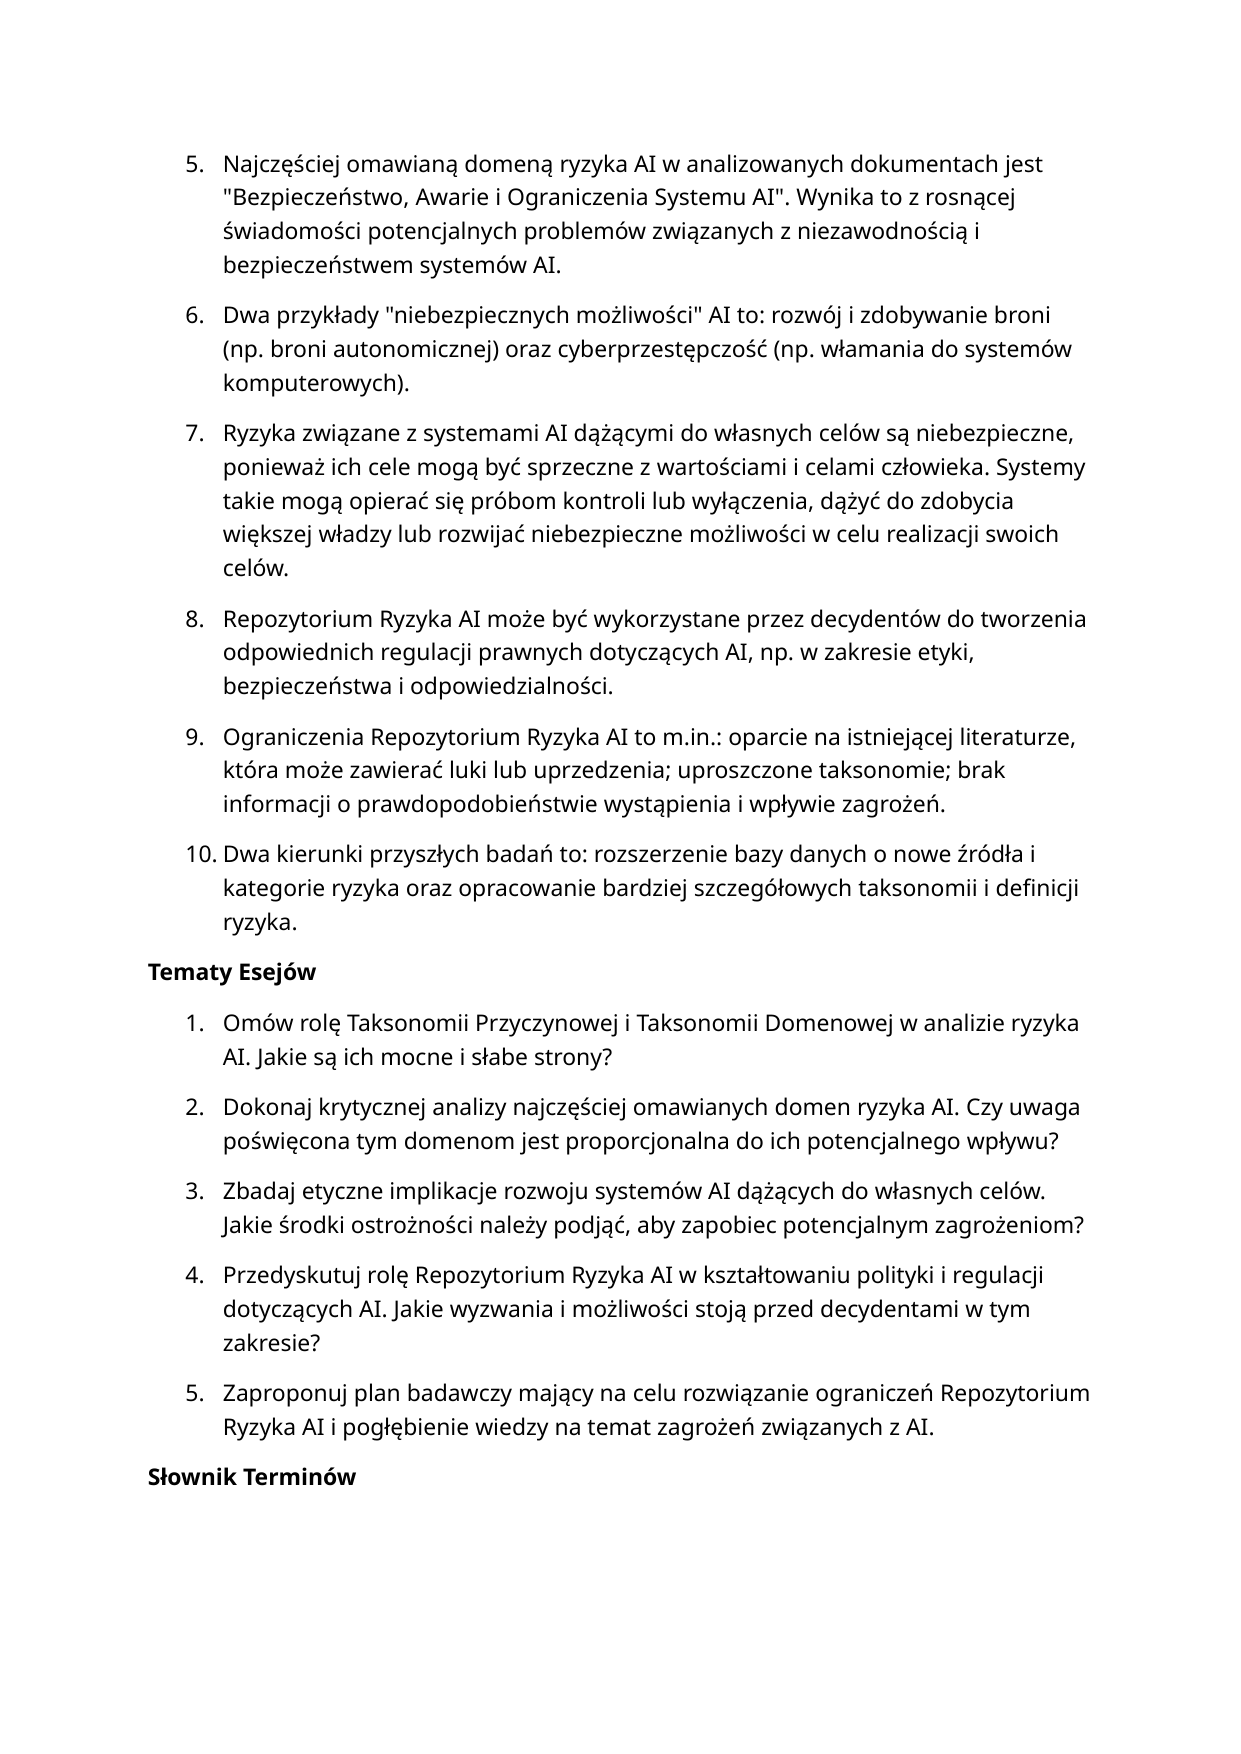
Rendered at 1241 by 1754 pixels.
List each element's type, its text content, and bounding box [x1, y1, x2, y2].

list Najczęściej omawianą domeną ryzyka AI w analizowanych dokumentach jest "Bezpieczeństwo, Awarie i Ograniczenia Systemu AI". Wynika to z rosnącej świadomości potencjalnych problemów związanych z niezawodnością i bezpieczeństwem systemów AI. [185, 148, 1093, 280]
list Dokonaj krytycznej analizy najczęściej omawianych domen ryzyka AI. Czy uwaga poświęcona tym domenom jest proporcjonalna do ich potencjalnego wpływu? [185, 1091, 1093, 1156]
list Dwa kierunki przyszłych badań to: rozszerzenie bazy danych o nowe źródła i kategorie ryzyka oraz opracowanie bardziej szczegółowych taksonomii i definicji ryzyka. [185, 838, 1093, 937]
list Ryzyka związane z systemami AI dążącymi do własnych celów są niebezpieczne, ponieważ ich cele mogą być sprzeczne z wartościami i celami człowieka. Systemy takie mogą opierać się próbom kontroli lub wyłączenia, dążyć do zdobycia większej władzy lub rozwijać niebezpieczne możliwości w celu realizacji swoich celów. [185, 417, 1093, 583]
list Przedyskutuj rolę Repozytorium Ryzyka AI w kształtowaniu polityki i regulacji dotyczących AI. Jakie wyzwania i możliwości stoją przed decydentami w tym zakresie? [185, 1259, 1093, 1358]
list Ograniczenia Repozytorium Ryzyka AI to m.in.: oparcie na istniejącej literaturze, która może zawierać luki lub uprzedzenia; uproszczone taksonomie; brak informacji o prawdopodobieństwie wystąpienia i wpływie zagrożeń. [185, 721, 1093, 819]
list Omów rolę Taksonomii Przyczynowej i Taksonomii Domenowej w analizie ryzyka AI. Jakie są ich mocne i słabe strony? [185, 1007, 1093, 1072]
list Zbadaj etyczne implikacje rozwoju systemów AI dążących do własnych celów. Jakie środki ostrożności należy podjąć, aby zapobiec potencjalnym zagrożeniom? [185, 1175, 1093, 1240]
text Tematy Esejów [148, 956, 1093, 988]
list Zaproponuj plan badawczy mający na celu rozwiązanie ograniczeń Repozytorium Ryzyka AI i pogłębienie wiedzy na temat zagrożeń związanych z AI. [185, 1377, 1093, 1442]
text Słownik Terminów [148, 1461, 1093, 1493]
list Repozytorium Ryzyka AI może być wykorzystane przez decydentów do tworzenia odpowiednich regulacji prawnych dotyczących AI, np. w zakresie etyki, bezpieczeństwa i odpowiedzialności. [185, 603, 1093, 701]
list Dwa przykłady "niebezpiecznych możliwości" AI to: rozwój i zdobywanie broni (np. broni autonomicznej) oraz cyberprzestępczość (np. włamania do systemów komputerowych). [185, 299, 1093, 398]
